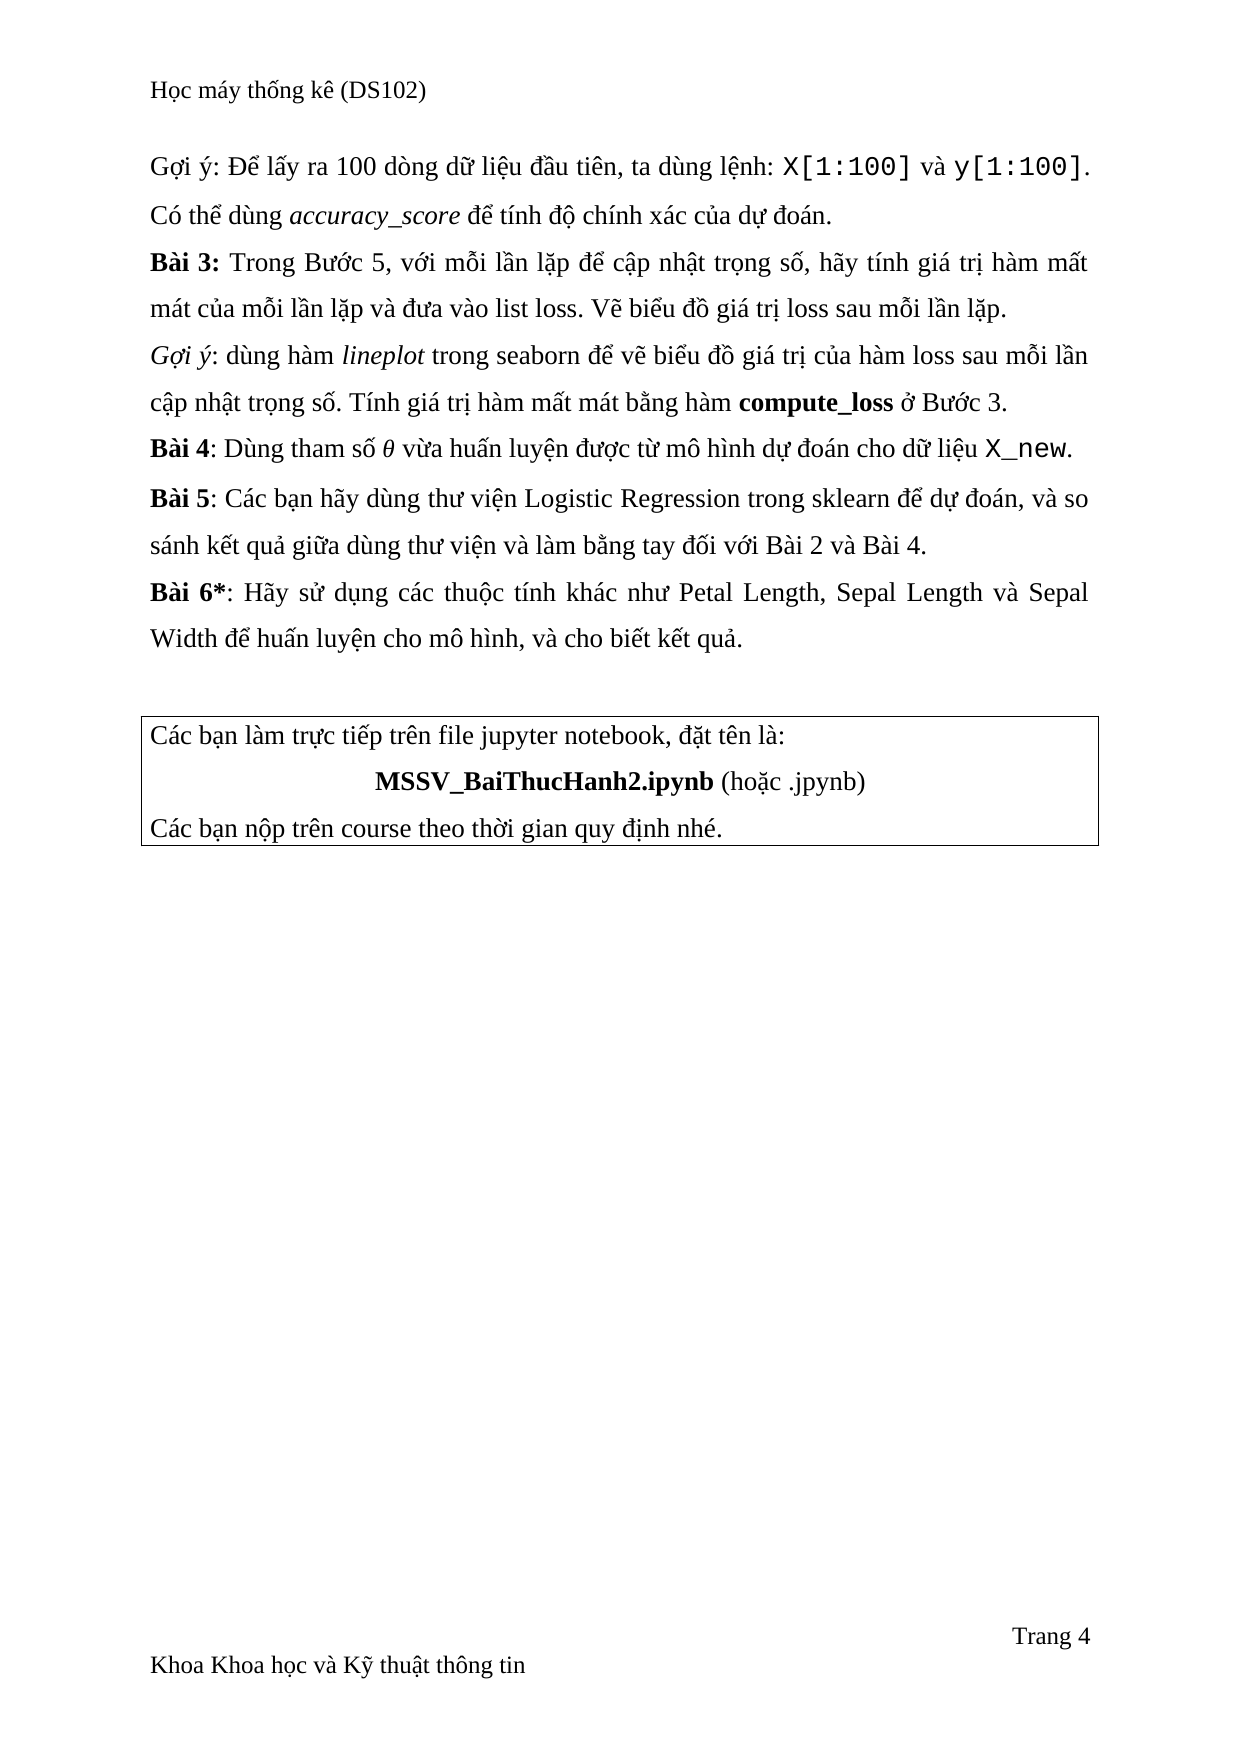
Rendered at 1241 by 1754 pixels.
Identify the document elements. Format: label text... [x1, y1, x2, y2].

text Bài 3: Trong Bước 5, với mỗi lần lặp để cập nhật trọng số, hãy tính giá trị hàm mất mát của mỗi lần lặp và đưa vào list loss. Vẽ biểu đồ giá trị loss sau mỗi lần lặp. [150, 246, 1090, 323]
text Gợi ý: dùng hàm lineplot trong seaborn để vẽ biểu đồ giá trị của hàm loss sau mỗi lần cập nhật trọng số. Tính giá trị hàm mất mát bằng hàm compute_loss ở Bước 3. [150, 339, 1090, 417]
text Bài 4: Dùng tham số vừa huấn luyện được từ mô hình dự đoán cho dữ liệu X_new. [150, 432, 1090, 466]
text Gợi ý: Để lấy ra 100 dòng dữ liệu đầu tiên, ta dùng lệnh: X[1:100] và y[1:100]. Có thể dùng accuracy_score để tính độ chính xác của dự đoán. [150, 150, 1090, 230]
text Bài 5: Các bạn hãy dùng thư viện Logistic Regression trong sklearn để dự đoán, và so sánh kết quả giữa dùng thư viện và làm bằng tay đối với Bài 2 và Bài 4. [150, 482, 1090, 560]
text Các bạn nộp trên course theo thời gian quy định nhé. [142, 809, 1098, 845]
text Bài 6*: Hãy sử dụng các thuộc tính khác như Petal Length, Sepal Length và Sepal Width để huấn luyện cho mô hình, và cho biết kết quả. [150, 576, 1090, 653]
text MSSV_BaiThucHanh2.ipynb (hoặc .jpynb) [142, 762, 1098, 797]
text Các bạn làm trực tiếp trên file jupyter notebook, đặt tên là: [142, 717, 1098, 750]
